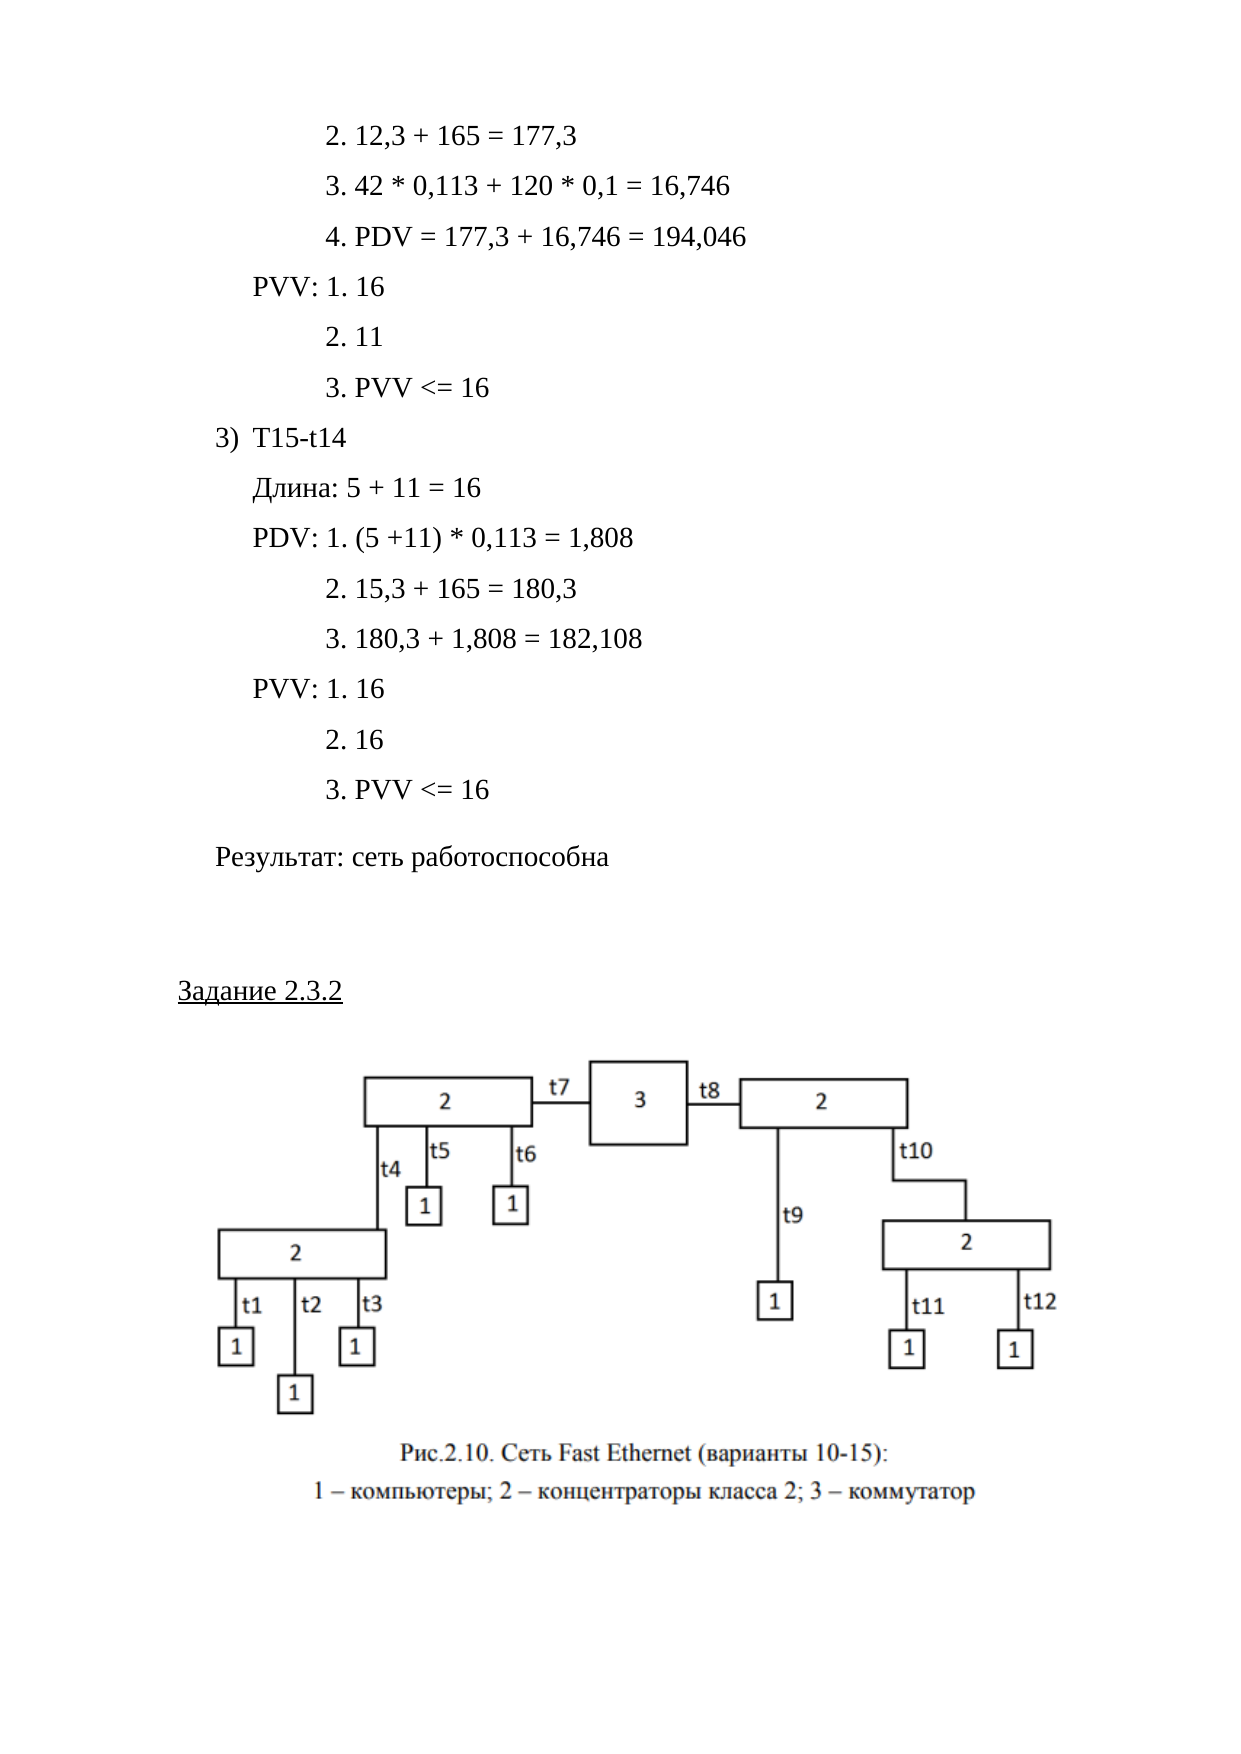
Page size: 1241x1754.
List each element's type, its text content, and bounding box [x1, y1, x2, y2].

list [215, 118, 1181, 403]
list T15-t14 Длина: 5 + 11 = 16 PDV: 1. (5 +11) * 0,113 = 1,808 2. 15,3 + 165 = 180,3 3. 180,3 + 1,808 = 182,108 PVV: 1. 16 2. 16 3. PVV <= 16 [215, 420, 1181, 806]
subtitle Задание 2.3.2 [177, 973, 1181, 1007]
text Результат: сеть работоспособна [215, 839, 1181, 873]
picture [177, 1023, 1182, 1544]
